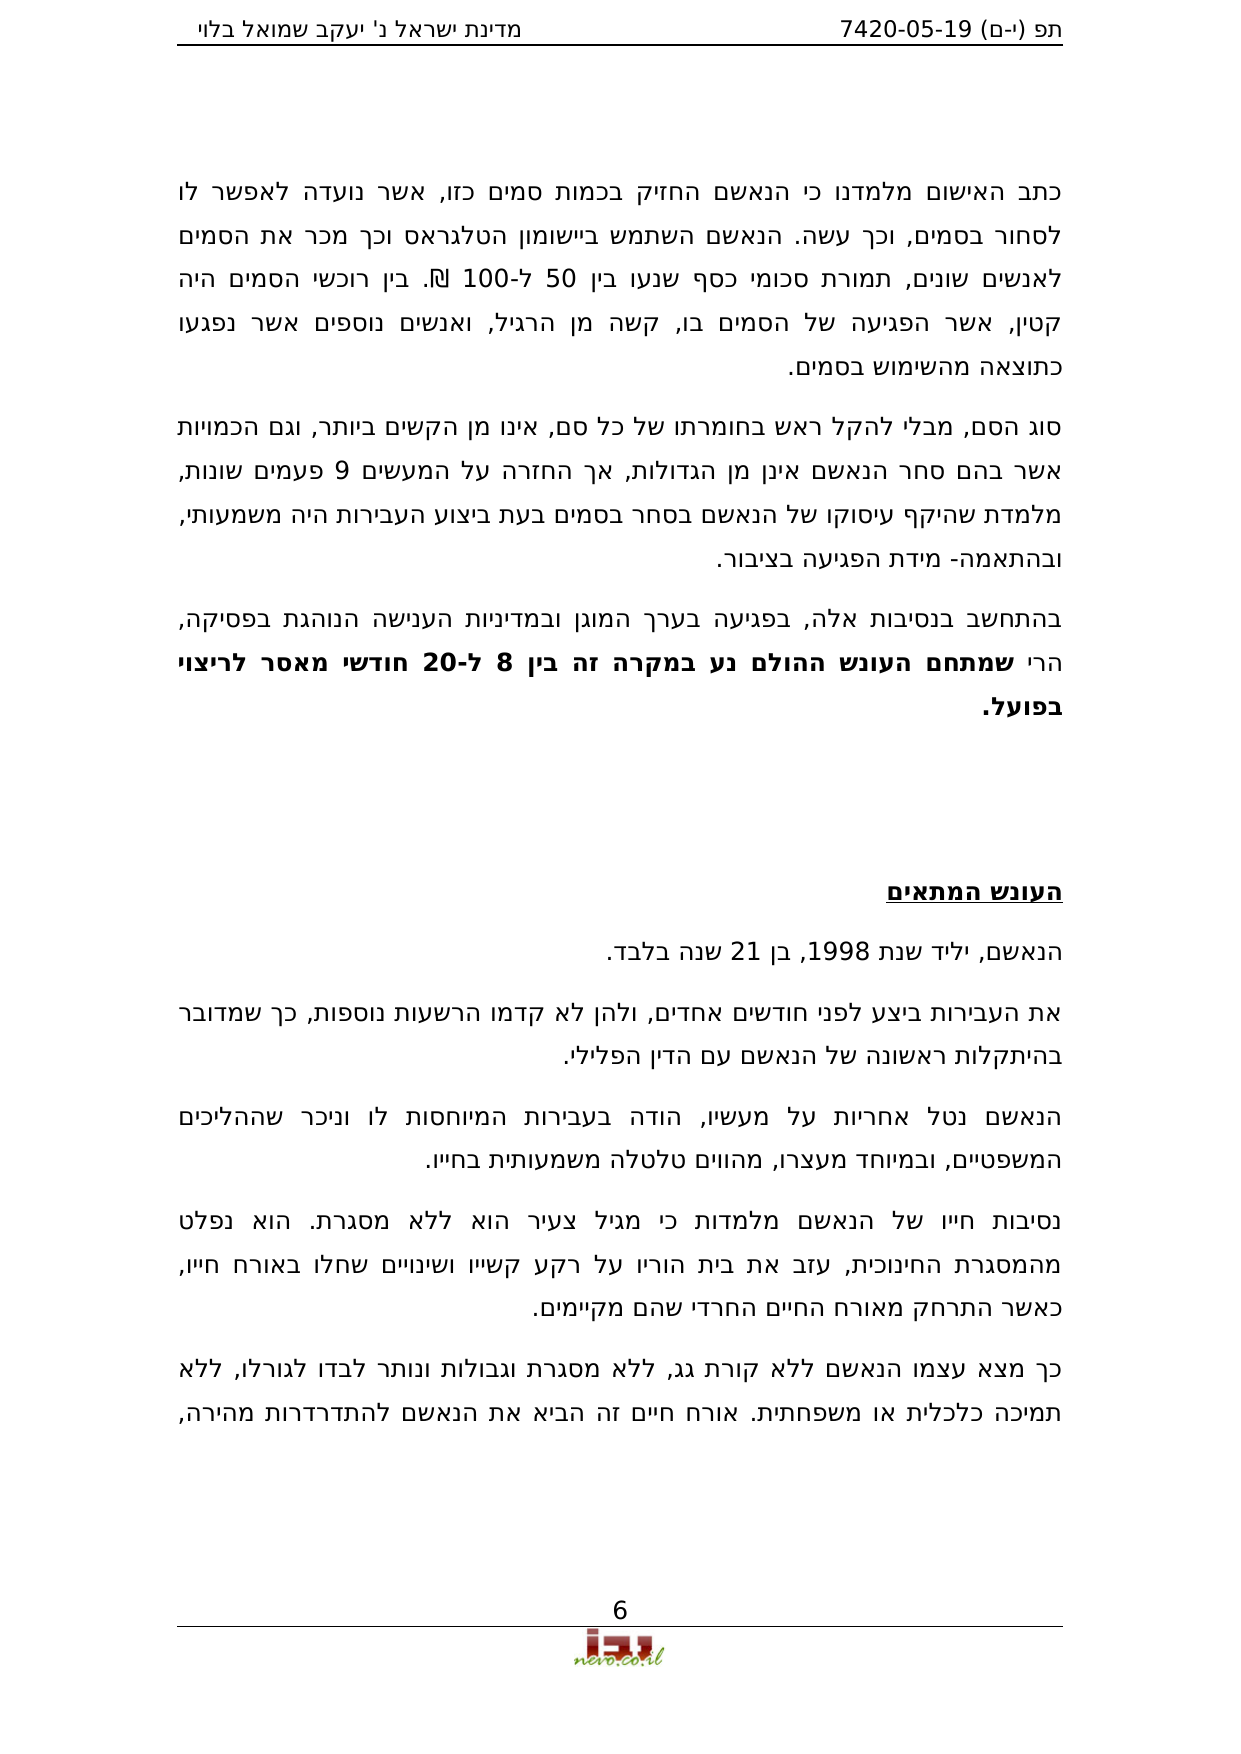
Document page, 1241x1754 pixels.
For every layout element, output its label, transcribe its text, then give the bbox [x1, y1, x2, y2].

text הנאשם, יליד שנת 1998, בן 21 שנה בלבד. [177, 937, 1063, 967]
text בהתחשב בנסיבות אלה, בפגיעה בערך המוגן ובמדיניות הענישה הנוהגת בפסיקה, הרי שמתחם העונש ההולם נע במקרה זה בין 8 ל-20 חודשי מאסר לריצוי בפועל. [177, 604, 1063, 721]
picture [574, 1628, 666, 1667]
text את העבירות ביצע לפני חודשים אחדים, ולהן לא קדמו הרשעות נוספות, כך שמדובר בהיתקלות ראשונה של הנאשם עם הדין הפלילי. [177, 998, 1063, 1071]
text כתב האישום מלמדנו כי הנאשם החזיק בכמות סמים כזו, אשר נועדה לאפשר לו לסחור בסמים, וכך עשה. הנאשם השתמש ביישומון הטלגראס וכך מכר את הסמים לאנשים שונים, תמורת סכומי כסף שנעו בין 50 ל-100 ₪. בין רוכשי הסמים היה קטין, אשר הפגיעה של הסמים בו, קשה מן הרגיל, ואנשים נוספים אשר נפגעו כתוצאה מהשימוש בסמים. [177, 177, 1063, 381]
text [177, 1354, 1063, 1427]
text נסיבות חייו של הנאשם מלמדות כי מגיל צעיר הוא ללא מסגרת. הוא נפלט מהמסגרת החינוכית, עזב את בית הוריו על רקע קשייו ושינויים שחלו באורח חייו, כאשר התרחק מאורח החיים החרדי שהם מקיימים. [177, 1206, 1063, 1323]
text סוג הסם, מבלי להקל ראש בחומרתו של כל סם, אינו מן הקשים ביותר, וגם הכמויות אשר בהם סחר הנאשם אינן מן הגדולות, אך החזרה על המעשים 9 פעמים שונות, מלמדת שהיקף עיסוקו של הנאשם בסחר בסמים בעת ביצוע העבירות היה משמעותי, ובהתאמה- מידת הפגיעה בציבור. [177, 413, 1063, 573]
text העונש המתאים [177, 877, 1063, 906]
text הנאשם נטל אחריות על מעשיו, הודה בעבירות המיוחסות לו וניכר שההליכים המשפטיים, ובמיוחד מעצרו, מהווים טלטלה משמעותית בחייו. [177, 1102, 1063, 1175]
